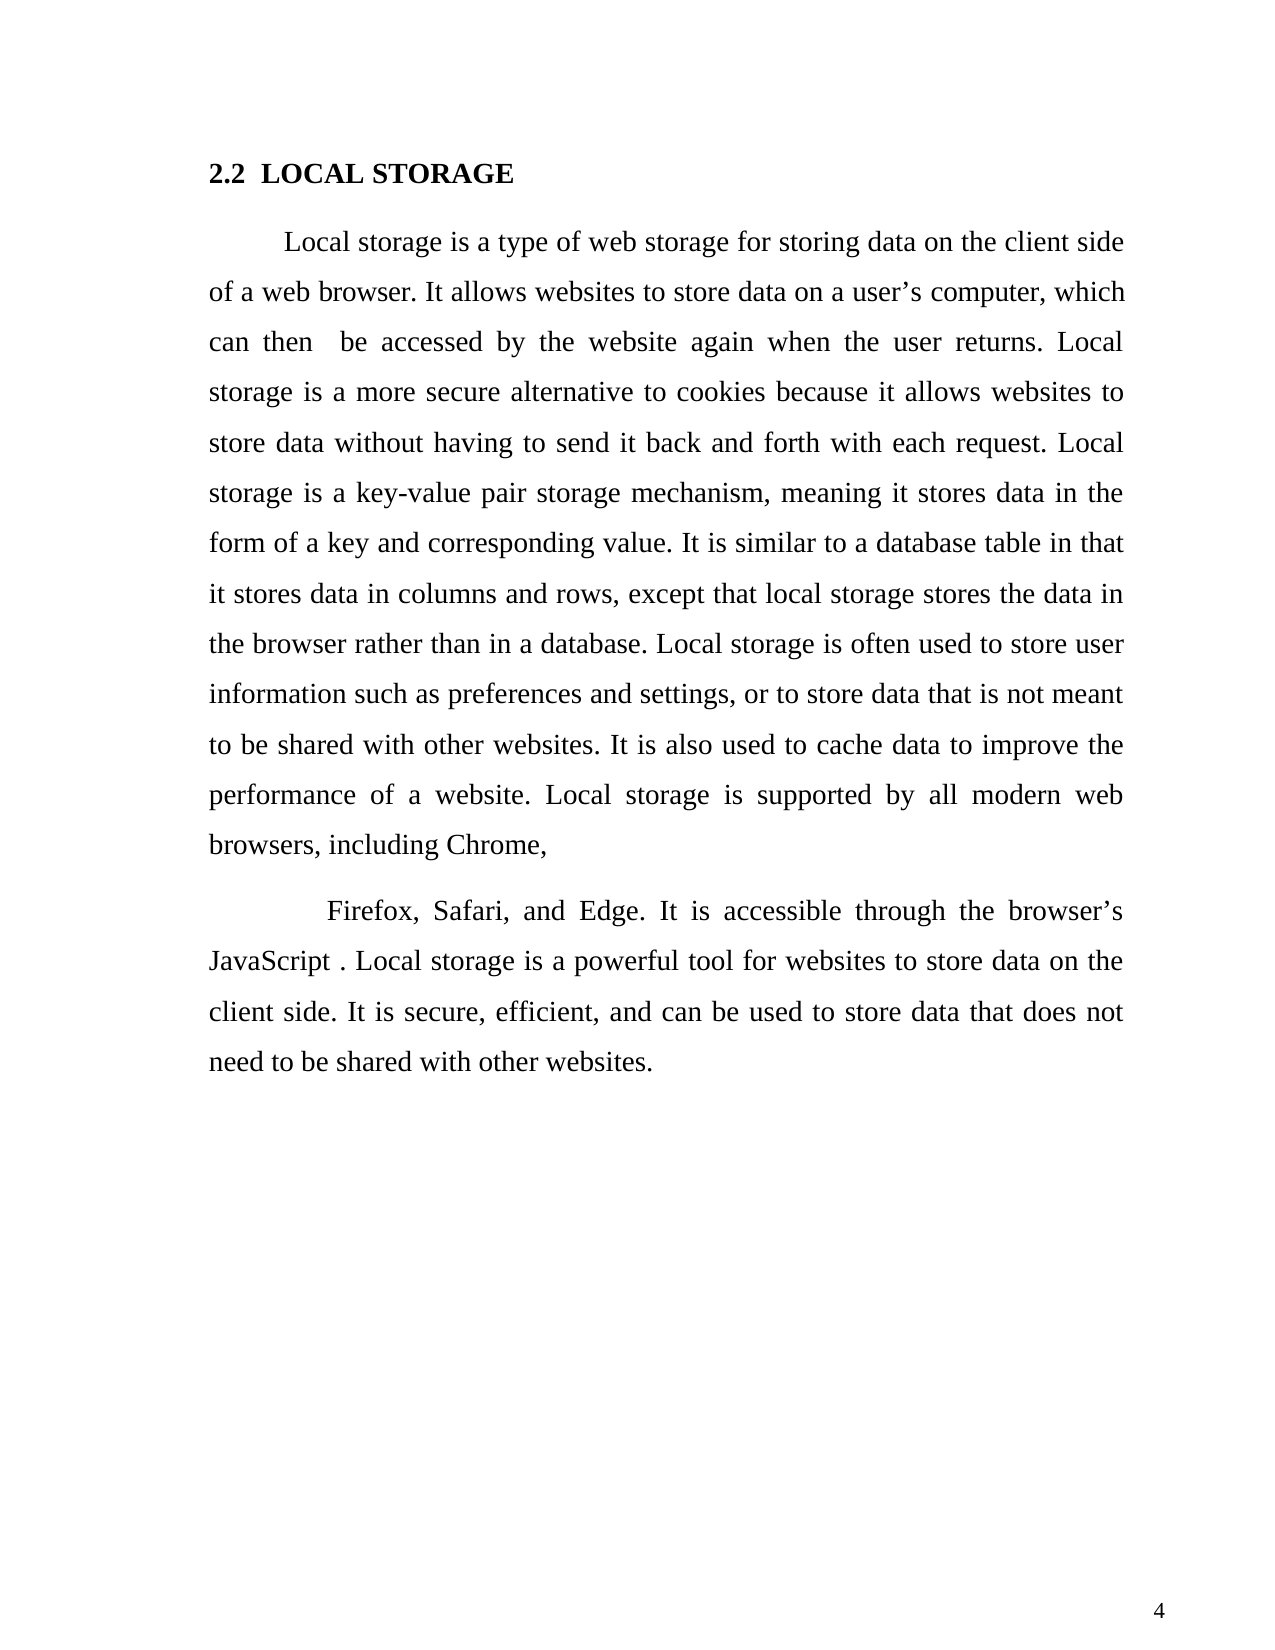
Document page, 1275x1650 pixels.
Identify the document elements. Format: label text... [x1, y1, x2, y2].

text Firefox, Safari, and Edge. It is accessible through the browser’s JavaScript . Local storage is a powerful tool for websites to store data on the client side. It is secure, efficient, and can be used to store data that does not need to be shared with other websites. [209, 893, 1125, 1078]
subtitle LOCAL STORAGE [209, 157, 1164, 190]
text Local storage is a type of web storage for storing data on the client side of a web browser. It allows websites to store data on a user’s computer, which can then be accessed by the website again when the user returns. Local storage is a more secure alternative to cookies because it allows websites to store data without having to send it back and forth with each request. Local storage is a key-value pair storage mechanism, meaning it stores data in the form of a key and corresponding value. It is similar to a database table in that it stores data in columns and rows, except that local storage stores the data in the browser rather than in a database. Local storage is often used to store user information such as preferences and settings, or to store data that is not meant to be shared with other websites. It is also used to cache data to improve the performance of a website. Local storage is supported by all modern web browsers, including Chrome, [209, 224, 1125, 861]
